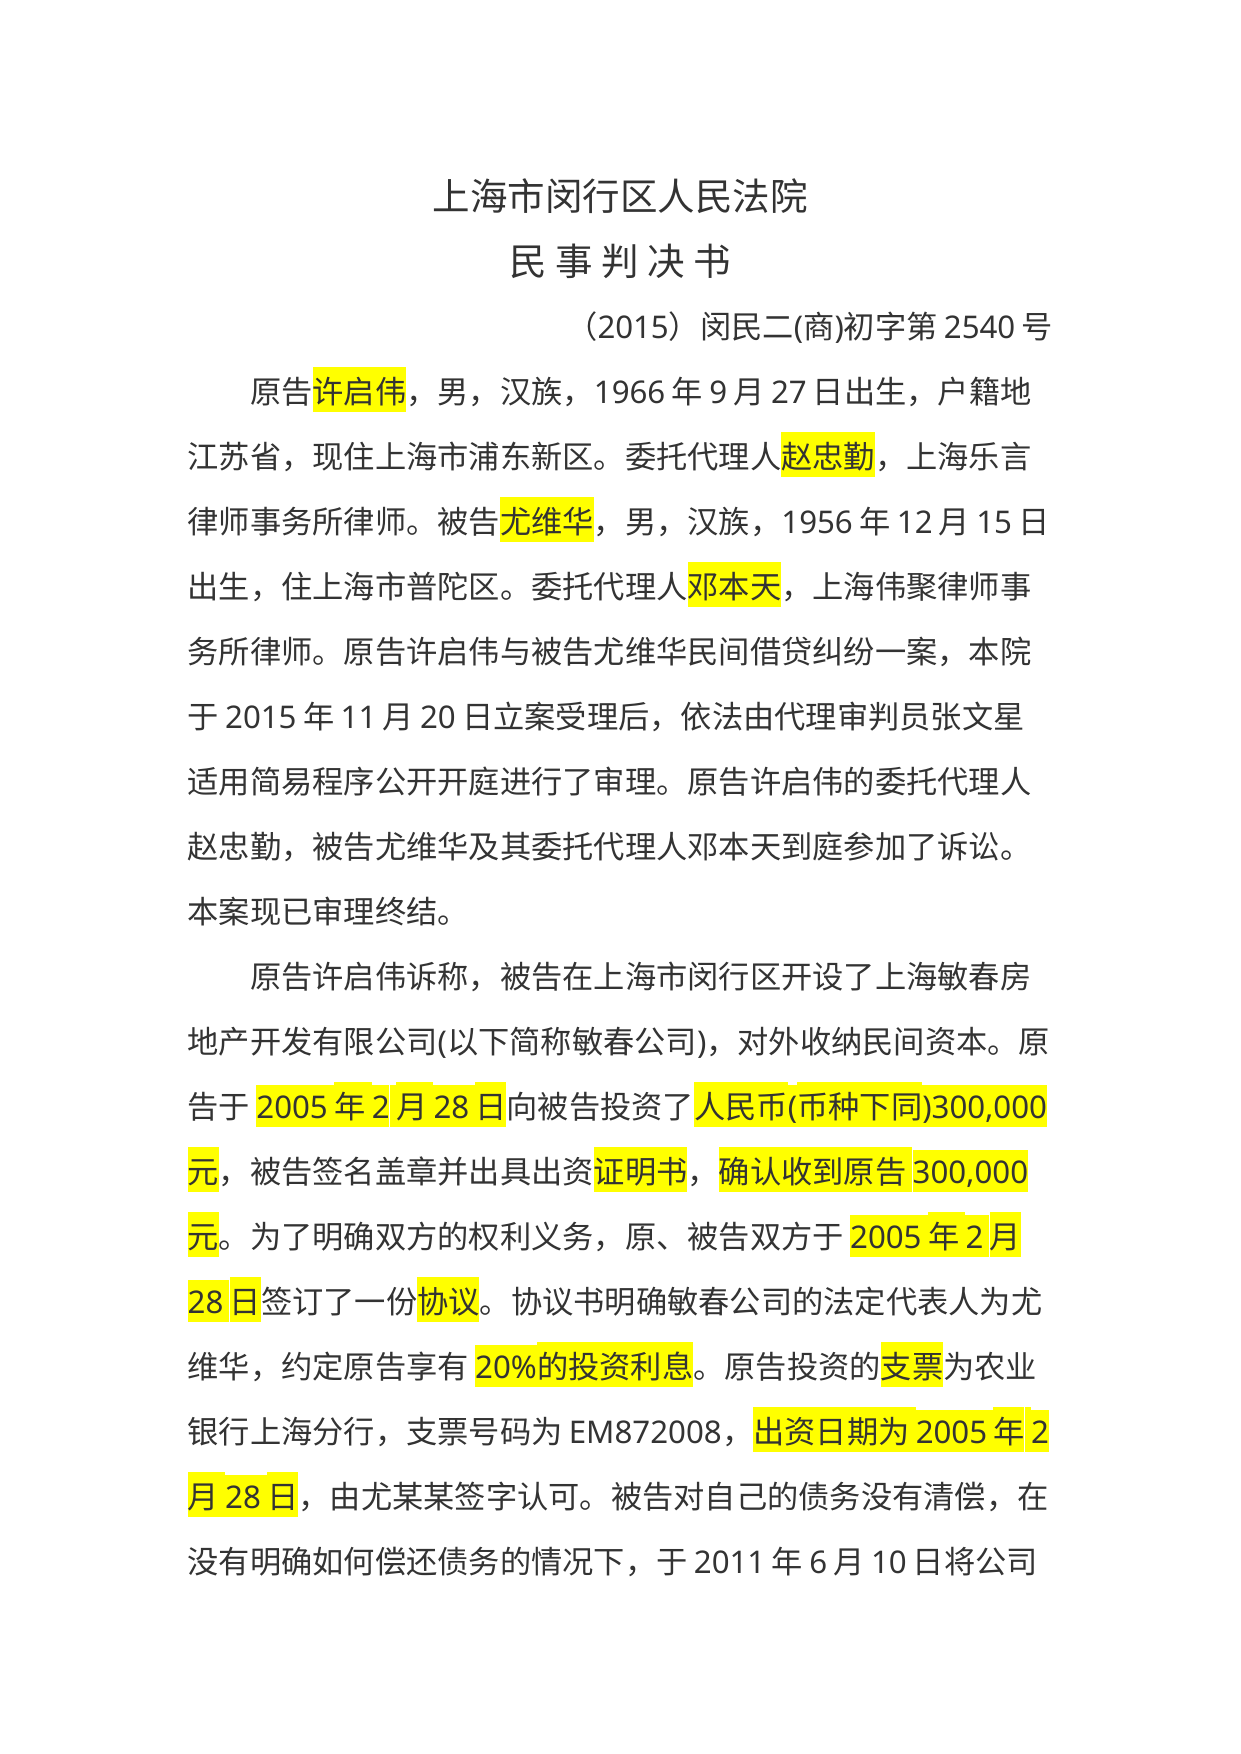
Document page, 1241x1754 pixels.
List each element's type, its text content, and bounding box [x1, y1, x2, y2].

text （2015）闵民二(商)初字第2540号 [187, 292, 1053, 357]
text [187, 942, 1053, 1592]
text 原告许启伟，男，汉族，1966年9月27日出生，户籍地江苏省，现住上海市浦东新区。委托代理人赵忠勤，上海乐言律师事务所律师。被告尤维华，男，汉族，1956年12月15日出生，住上海市普陀区。委托代理人邓本天，上海伟聚律师事务所律师。原告许启伟与被告尤维华民间借贷纠纷一案，本院于2015年11月20日立案受理后，依法由代理审判员张文星适用简易程序公开开庭进行了审理。原告许启伟的委托代理人赵忠勤，被告尤维华及其委托代理人邓本天到庭参加了诉讼。本案现已审理终结。 [187, 357, 1053, 942]
text 民 事 判 决 书 [187, 227, 1053, 292]
text 上海市闵行区人民法院 [187, 162, 1053, 227]
